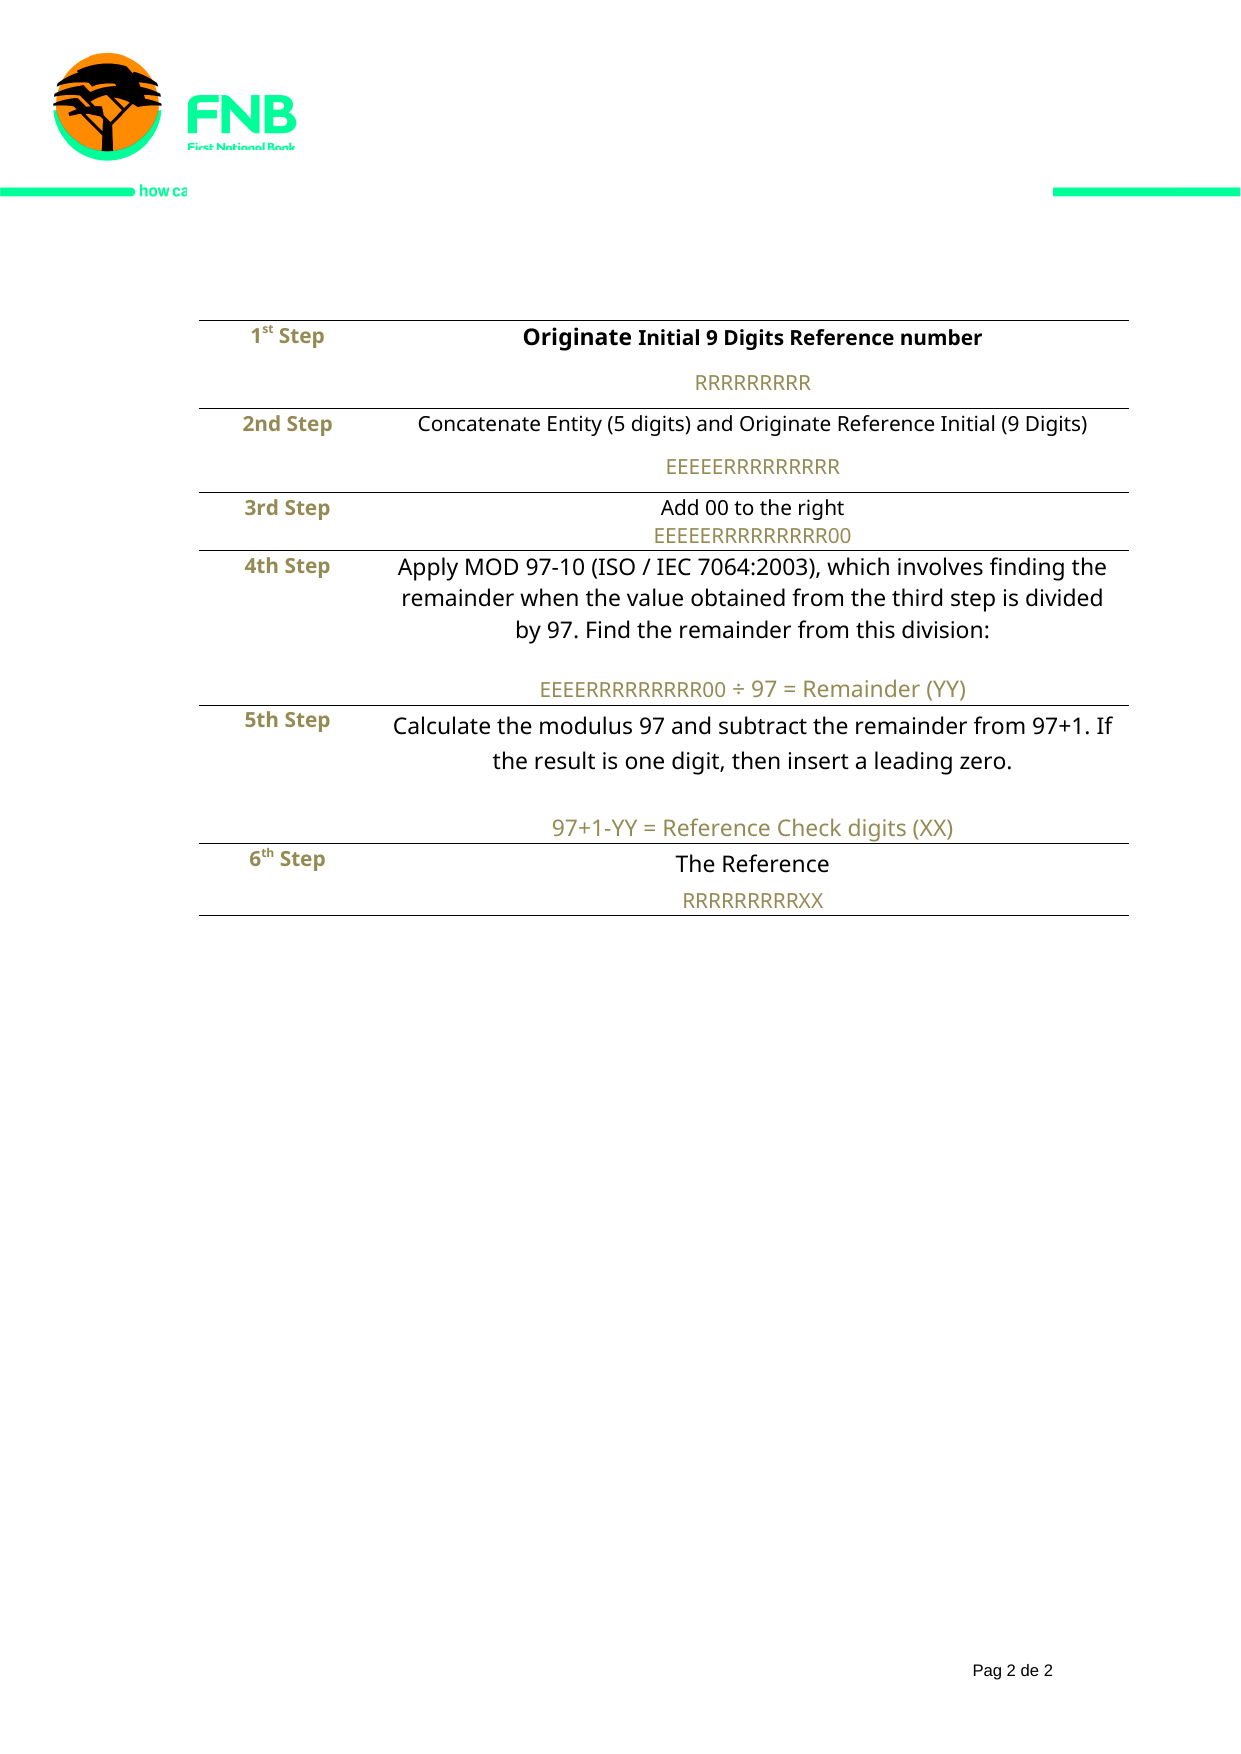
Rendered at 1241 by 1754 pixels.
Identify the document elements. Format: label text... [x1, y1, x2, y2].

table_cell The Reference RRRRRRRRRXX [376, 844, 1129, 915]
table_cell Apply MOD 97-10 (ISO / IEC 7064:2003), which involves finding the remainder when the value obtained from the third step is divided by 97. Find the remainder from this division: EEEERRRRRRRRR00 ÷ 97 = Remainder (YY) [376, 551, 1129, 704]
table_cell 3rd Step [199, 493, 376, 550]
table_cell Calculate the modulus 97 and subtract the remainder from 97+1. If the result is one digit, then insert a leading zero. 97+1-YY = Reference Check digits (XX) [376, 706, 1129, 843]
table_cell Concatenate Entity (5 digits) and Originate Reference Initial (9 Digits) EEEEERRRRRRRRR [376, 409, 1129, 492]
table_cell 2nd Step [199, 409, 376, 492]
picture [0, 0, 1241, 258]
table_cell 6th Step [199, 844, 376, 915]
table_cell 5th Step [199, 706, 376, 843]
table_cell 4th Step [199, 551, 376, 704]
table_header Originate Initial 9 Digits Reference number RRRRRRRRR [376, 321, 1129, 408]
table_header 1st Step [199, 321, 376, 408]
table_cell Add 00 to the right EEEEERRRRRRRRR00 [376, 493, 1129, 550]
